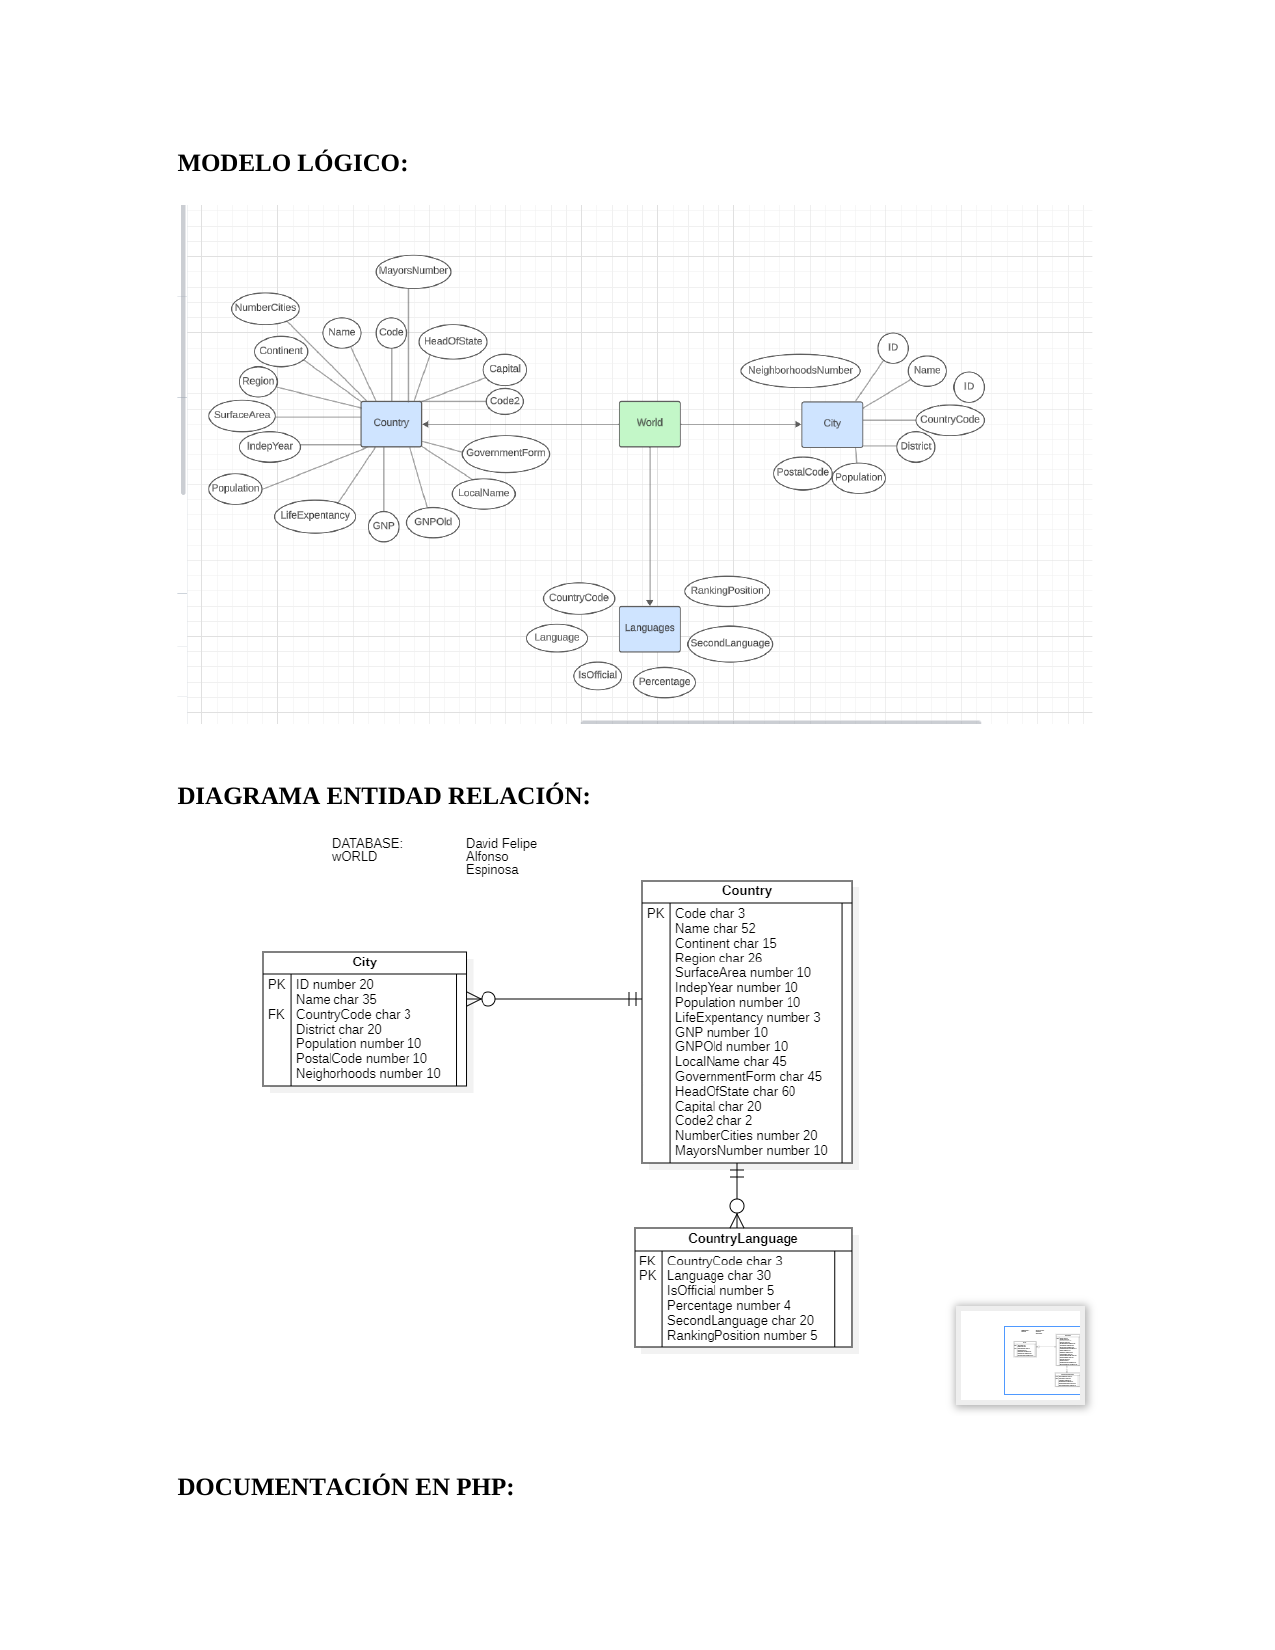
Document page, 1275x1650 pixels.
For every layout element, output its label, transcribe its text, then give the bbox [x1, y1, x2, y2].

text DIAGRAMA ENTIDAD RELACIÓN: [177, 781, 1098, 810]
text DOCUMENTACIÓN EN PHP: [177, 1472, 1098, 1501]
picture [177, 810, 1098, 1416]
picture [177, 205, 1093, 724]
text MODELO LÓGICO: [177, 148, 1098, 176]
